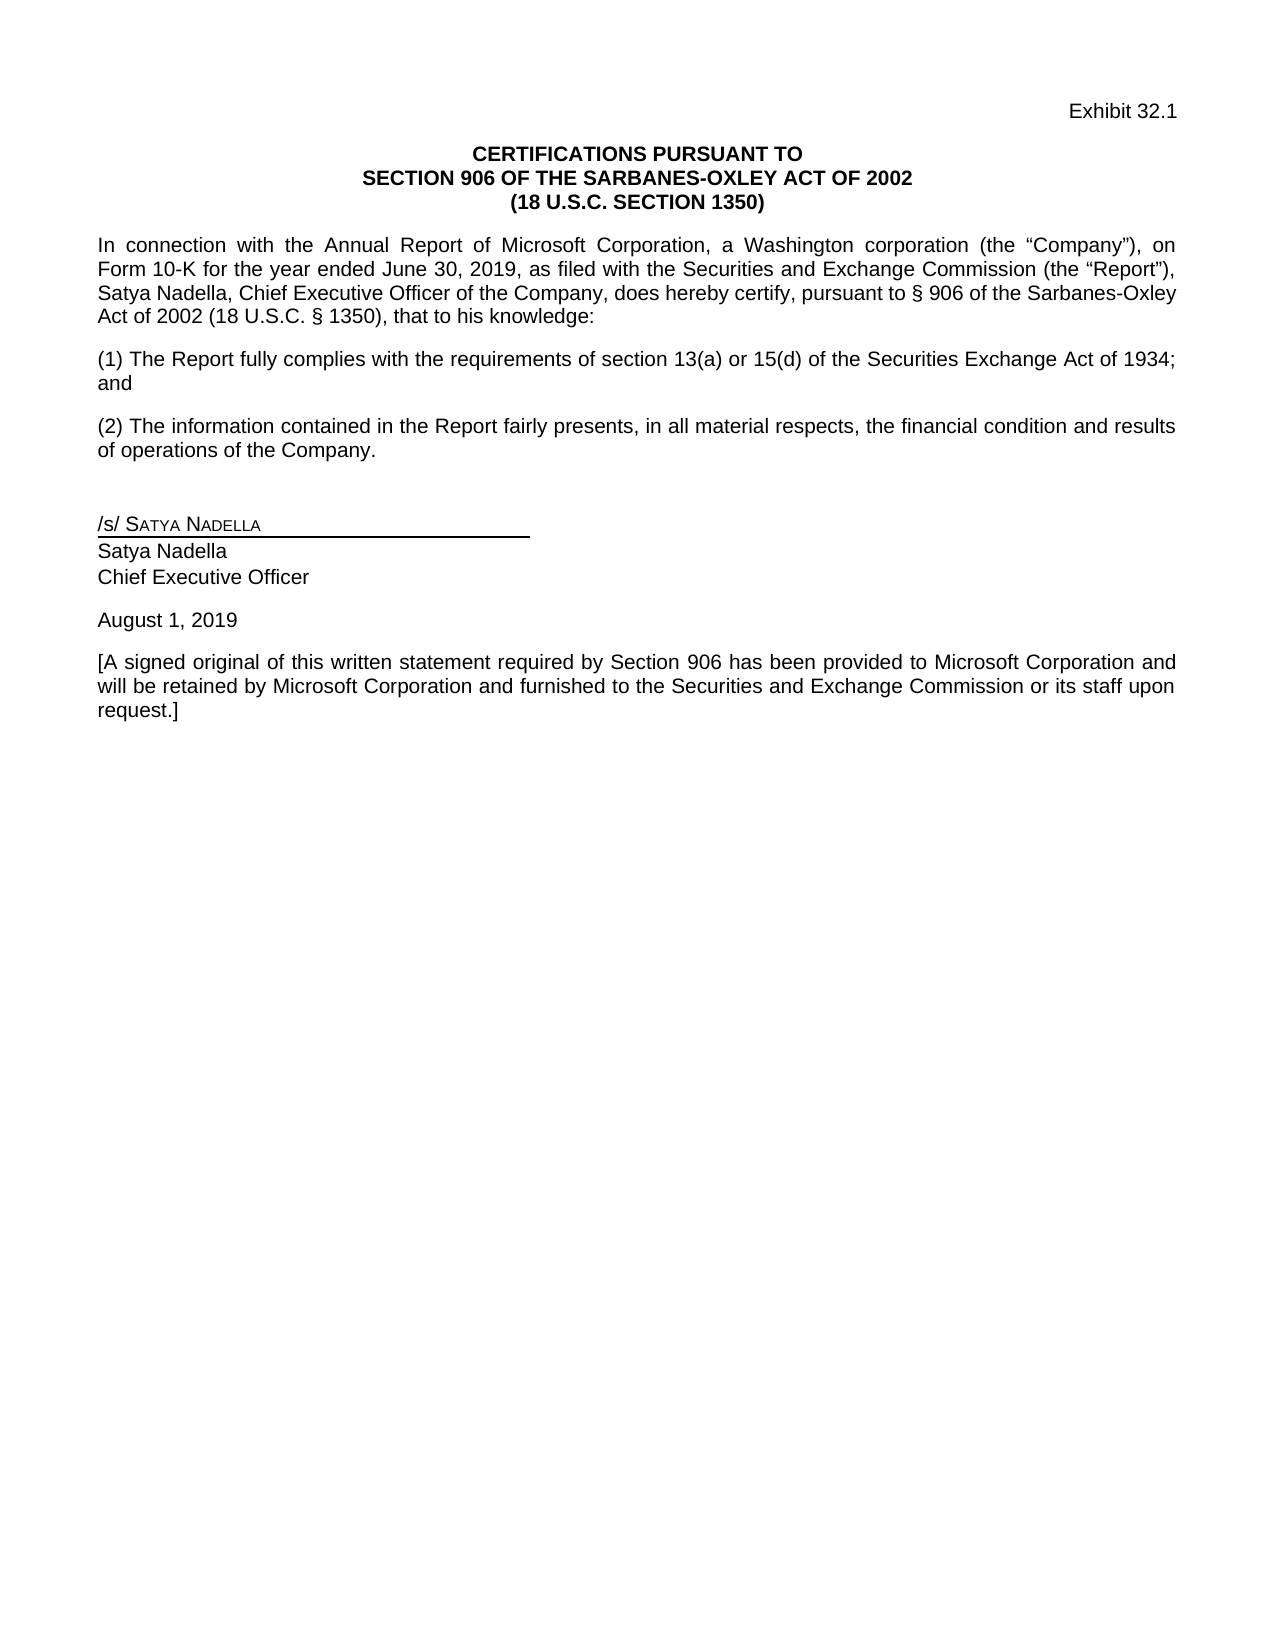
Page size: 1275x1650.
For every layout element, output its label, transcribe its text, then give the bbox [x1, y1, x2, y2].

text SECTION 906 OF THE SARBANES-OXLEY ACT OF 2002 [97, 166, 1177, 190]
text In connection with the Annual Report of Microsoft Corporation, a Washington corporation (the “Company”), on Form 10-K for the year ended June 30, 2019, as filed with the Securities and Exchange Commission (the “Report”), Satya Nadella, Chief Executive Officer of the Company, does hereby certify, pursuant to § 906 of the Sarbanes-Oxley Act of 2002 (18 U.S.C. § 1350), that to his knowledge: [97, 232, 1177, 328]
text August 1, 2019 [97, 607, 1177, 631]
text (18 U.S.C. SECTION 1350) [97, 190, 1177, 214]
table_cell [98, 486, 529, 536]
text CERTIFICATIONS PURSUANT TO [97, 142, 1177, 166]
text (1) The Report fully complies with the requirements of section 13(a) or 15(d) of the Securities Exchange Act of 1934; and [97, 347, 1177, 395]
text (2) The information contained in the Report fairly presents, in all material respects, the financial condition and results of operations of the Company. [97, 414, 1177, 462]
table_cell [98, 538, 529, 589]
text Exhibit 32.1 [97, 99, 1177, 123]
text [A signed original of this written statement required by Section 906 has been provided to Microsoft Corporation and will be retained by Microsoft Corporation and furnished to the Securities and Exchange Commission or its staff upon request.] [97, 650, 1177, 722]
